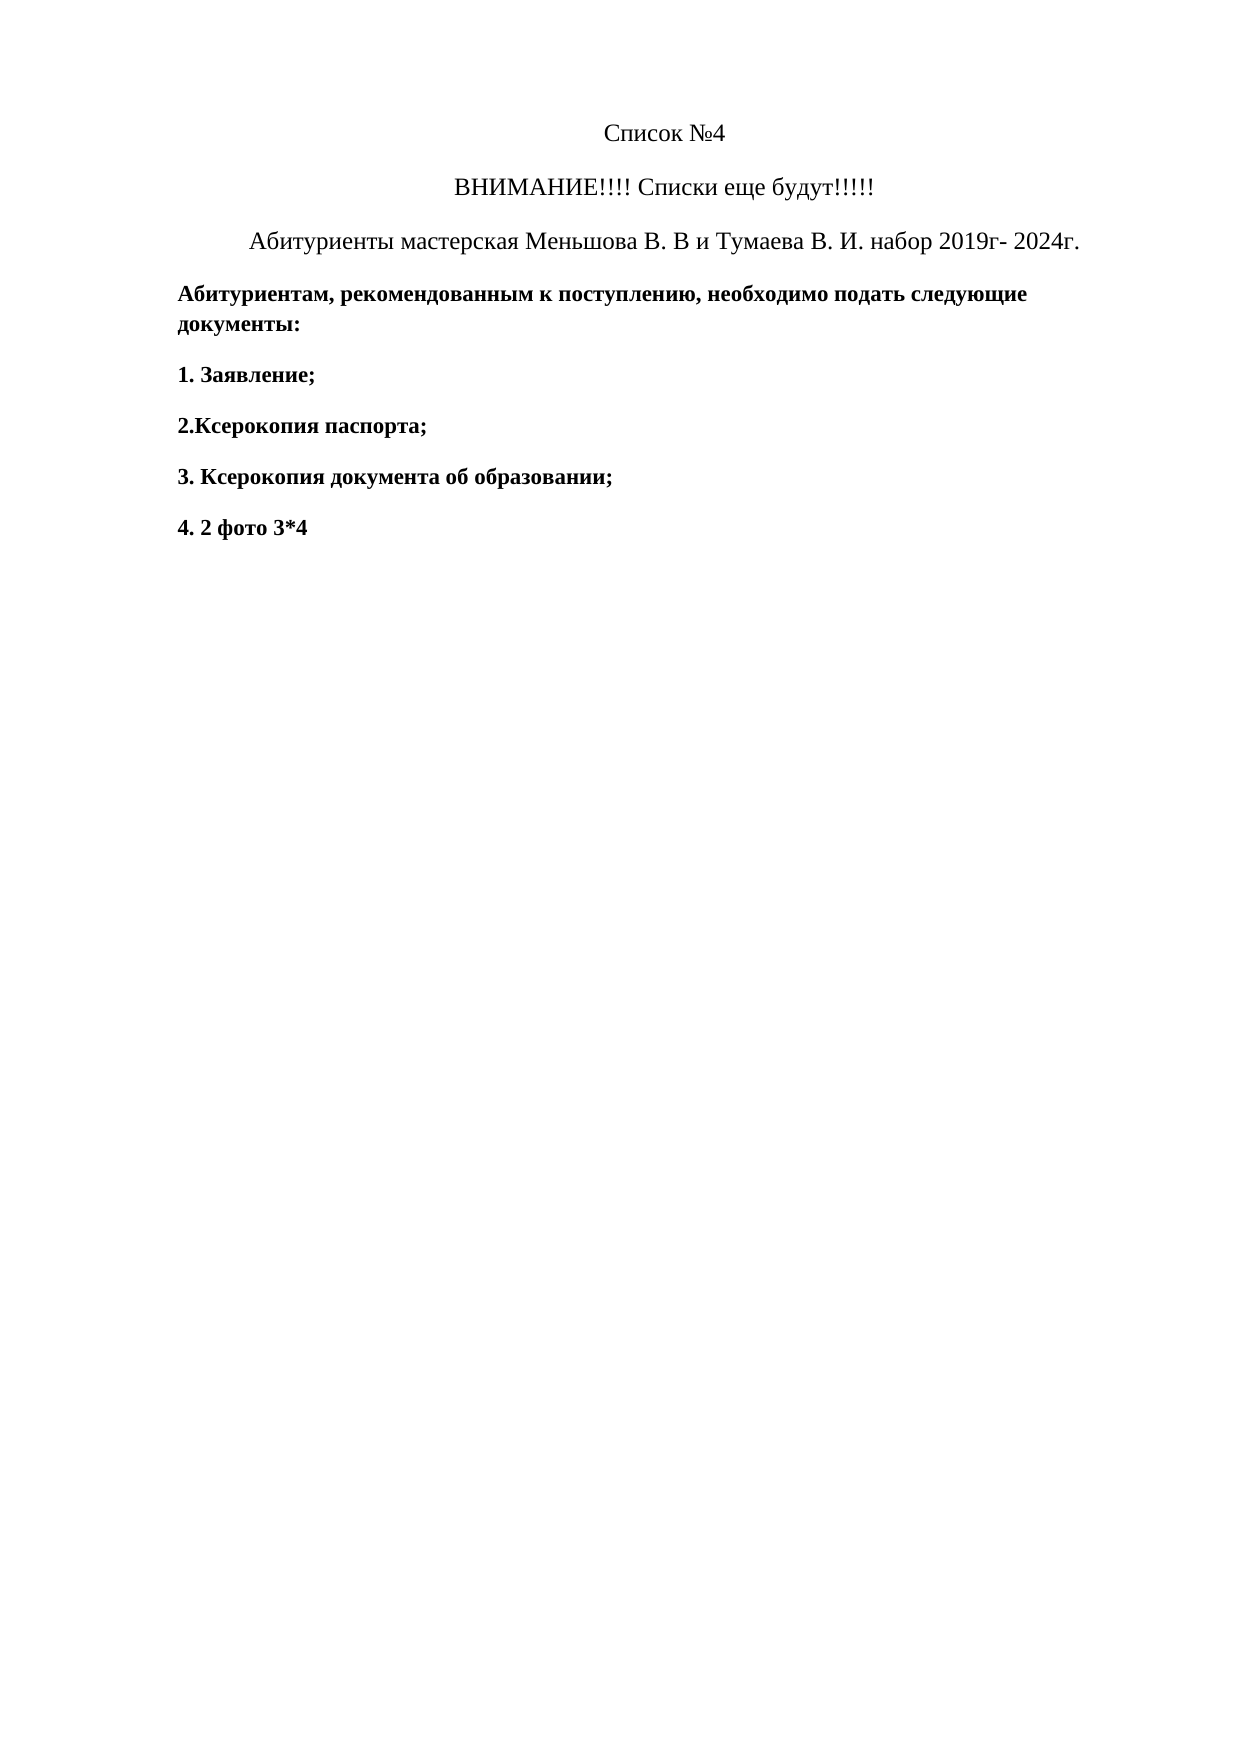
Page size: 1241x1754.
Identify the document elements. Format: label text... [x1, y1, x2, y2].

text Абитуриентам, рекомендованным к поступлению, необходимо подать следующие документы: [177, 280, 1152, 336]
text ВНИМАНИЕ!!!! Списки еще будут!!!!! [177, 172, 1152, 201]
text 1. Заявление; [177, 361, 1152, 387]
text 2.Ксерокопия паспорта; [177, 412, 1152, 438]
text 3. Ксерокопия документа об образовании; [177, 463, 1152, 489]
text Список №4 [177, 118, 1152, 147]
text Абитуриенты мастерская Меньшова В. В и Тумаева В. И. набор 2019г- 2024г. [177, 226, 1152, 254]
text 4. 2 фото 3*4 [177, 514, 1152, 540]
